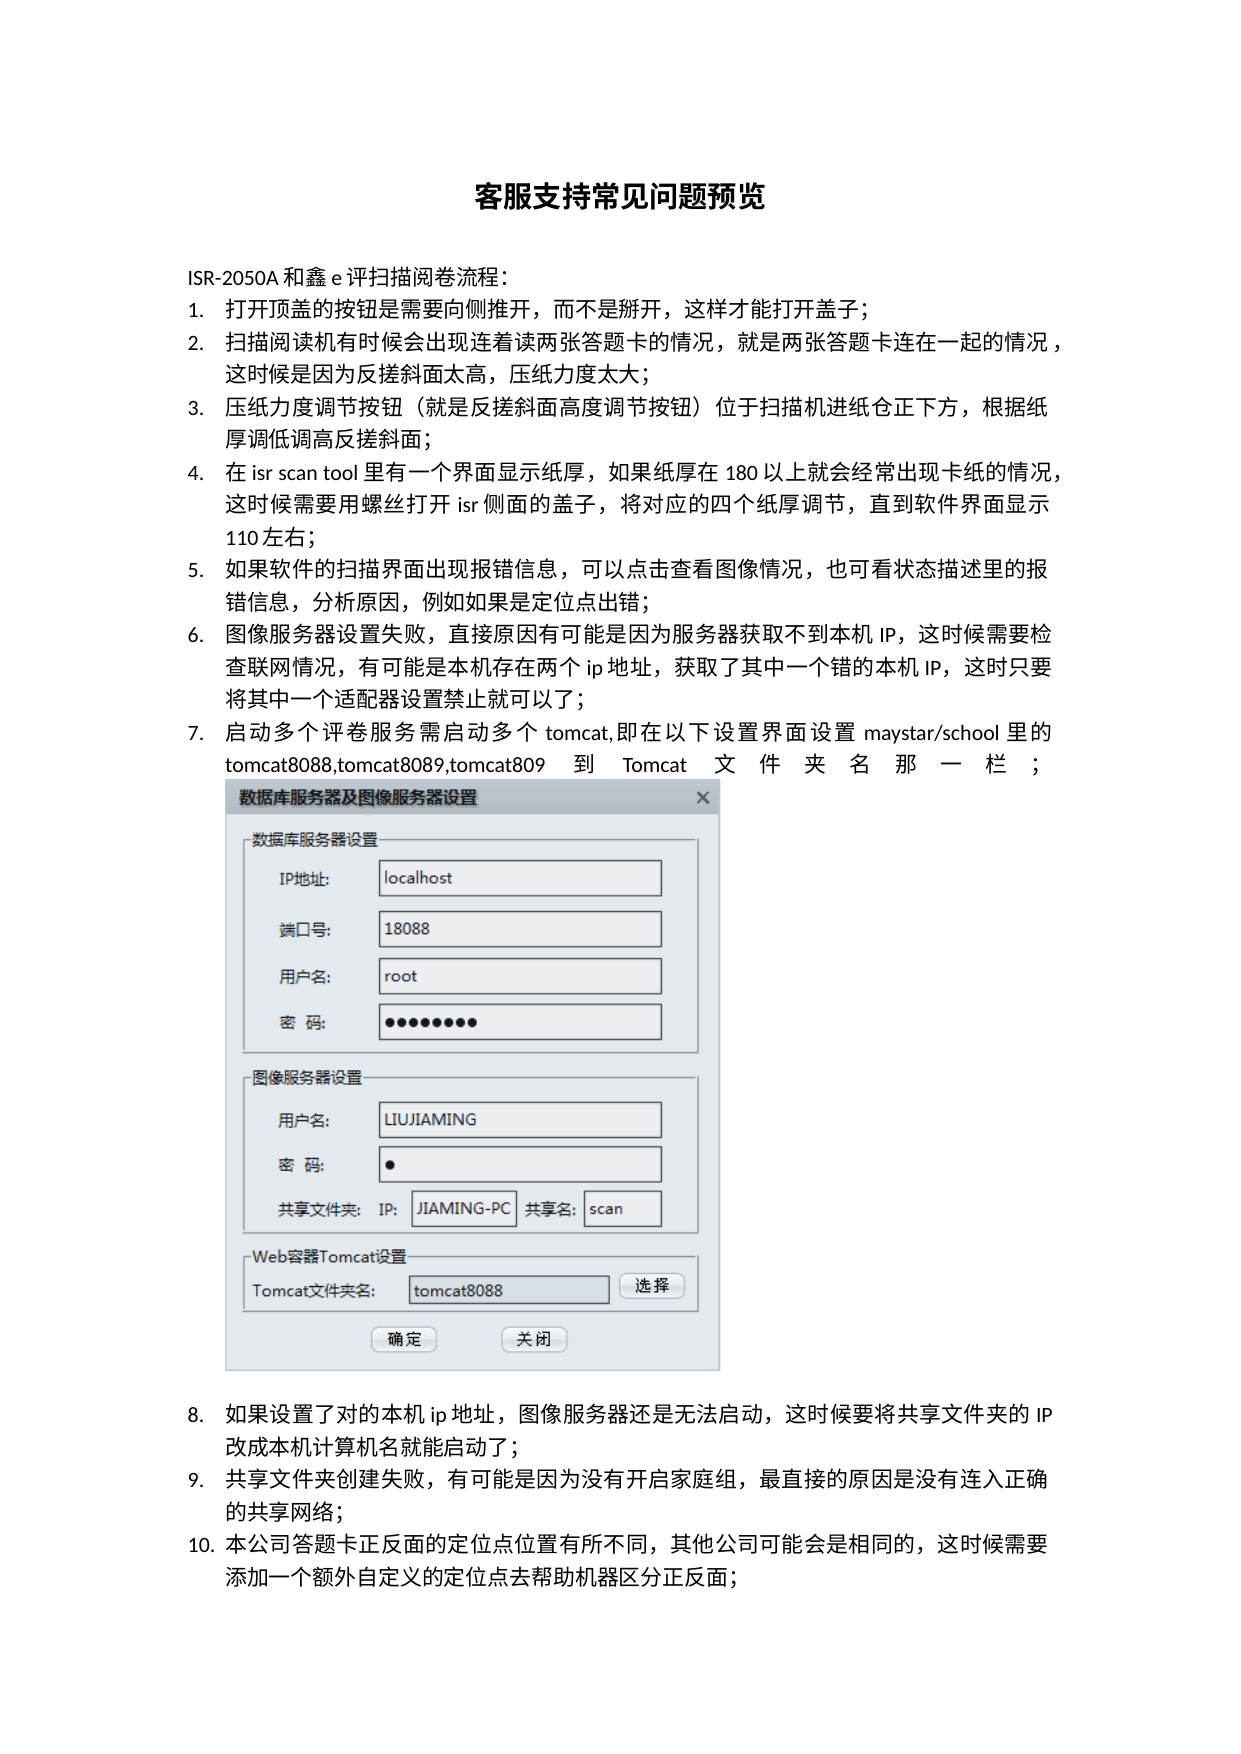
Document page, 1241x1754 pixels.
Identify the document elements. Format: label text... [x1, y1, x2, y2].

text 客服支持常见问题预览 [187, 162, 1053, 227]
list 如果设置了对的本机ip地址，图像服务器还是无法启动，这时候要将共享文件夹的IP改成本机计算机名就能启动了； [187, 1397, 1053, 1462]
list 本公司答题卡正反面的定位点位置有所不同，其他公司可能会是相同的，这时候需要添加一个额外自定义的定位点去帮助机器区分正反面； [187, 1527, 1053, 1592]
list 图像服务器设置失败，直接原因有可能是因为服务器获取不到本机IP，这时候需要检查联网情况，有可能是本机存在两个ip地址，获取了其中一个错的本机IP，这时只要将其中一个适配器设置禁止就可以了； [187, 617, 1053, 714]
list 扫描阅读机有时候会出现连着读两张答题卡的情况，就是两张答题卡连在一起的情况，这时候是因为反搓斜面太高，压纸力度太大； [187, 324, 1053, 389]
list 在isr scan tool里有一个界面显示纸厚，如果纸厚在180以上就会经常出现卡纸的情况，这时候需要用螺丝打开isr侧面的盖子，将对应的四个纸厚调节，直到软件界面显示110左右； [187, 454, 1053, 552]
picture [225, 779, 721, 1371]
list 共享文件夹创建失败，有可能是因为没有开启家庭组，最直接的原因是没有连入正确的共享网络； [187, 1462, 1053, 1527]
text ISR-2050A和鑫e评扫描阅卷流程： [187, 259, 1053, 292]
list 打开顶盖的按钮是需要向侧推开，而不是掰开，这样才能打开盖子； [187, 292, 1053, 324]
list 如果软件的扫描界面出现报错信息，可以点击查看图像情况，也可看状态描述里的报错信息，分析原因，例如如果是定位点出错； [187, 552, 1053, 617]
list 压纸力度调节按钮（就是反搓斜面高度调节按钮）位于扫描机进纸仓正下方，根据纸厚调低调高反搓斜面； [187, 389, 1053, 454]
